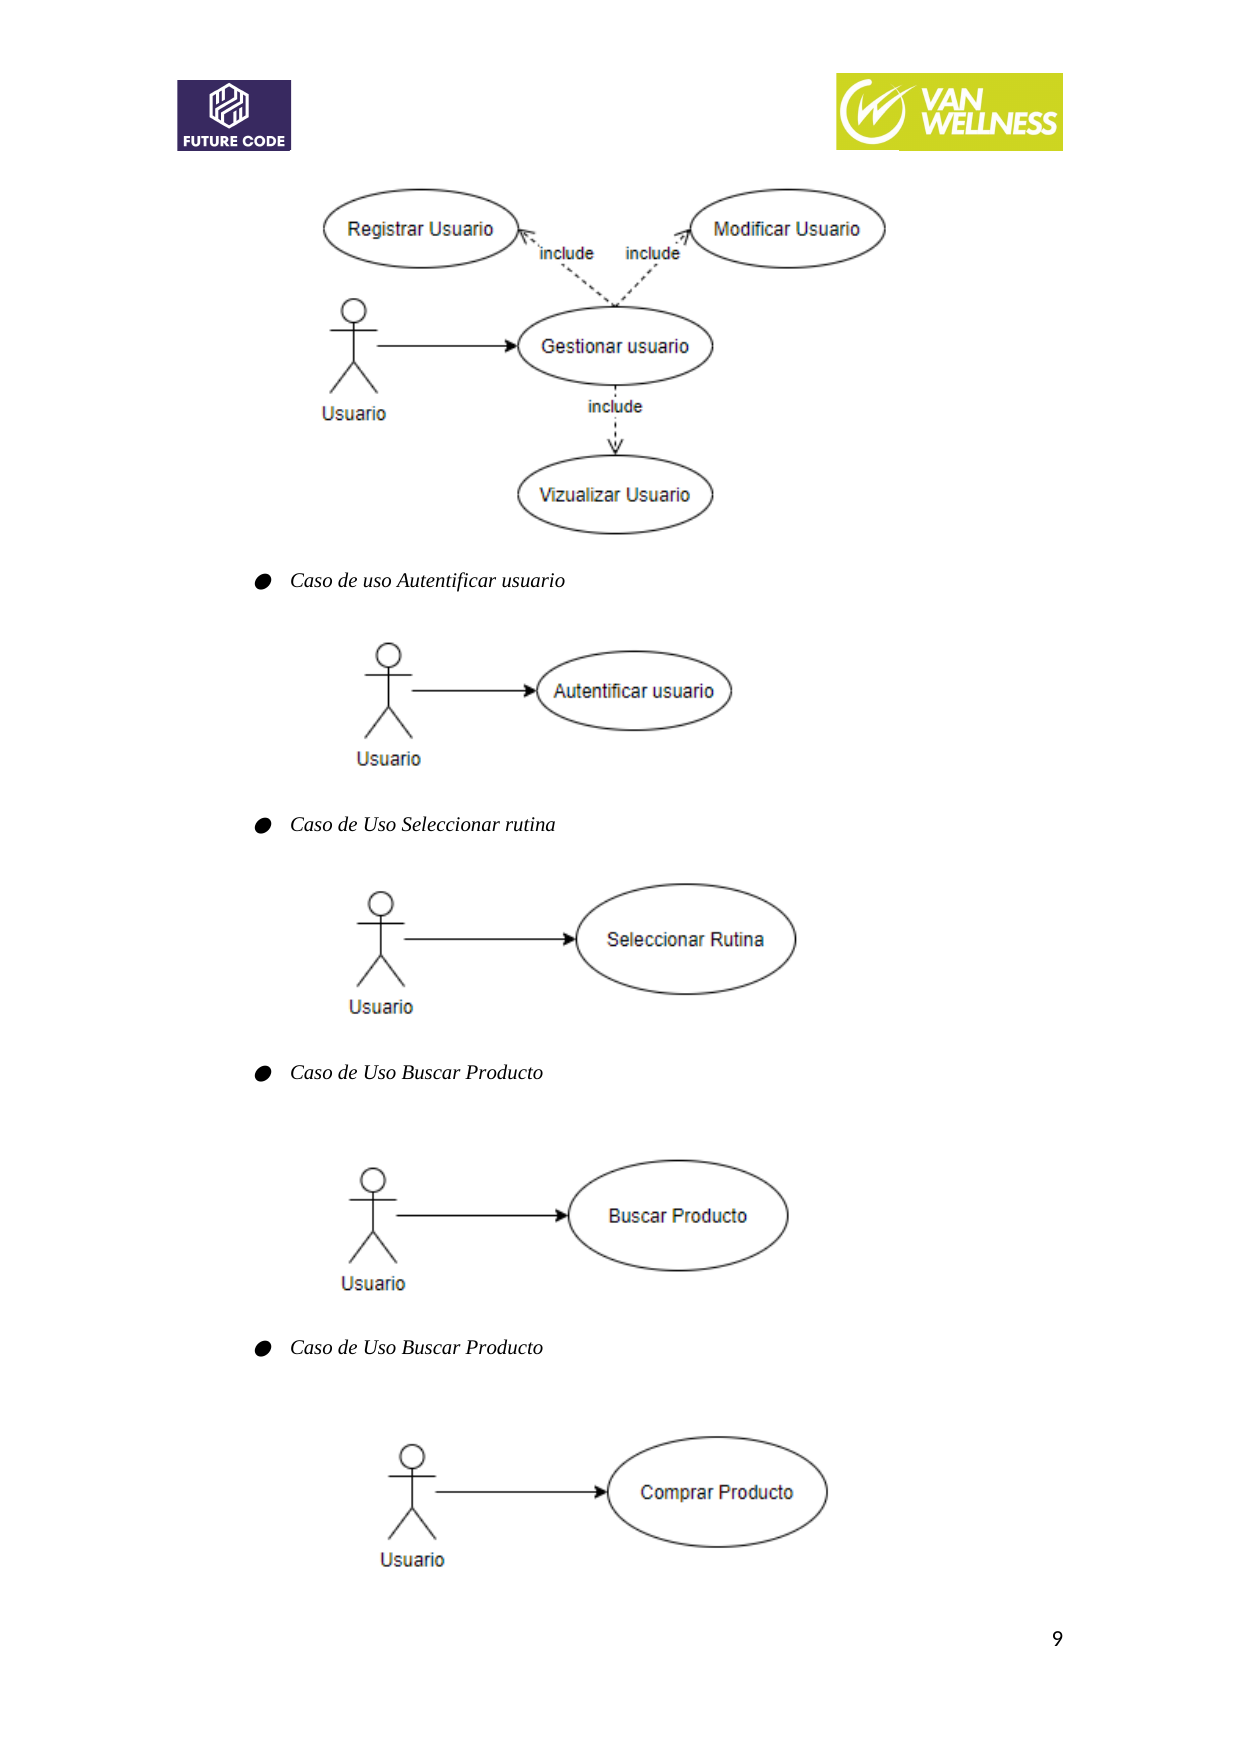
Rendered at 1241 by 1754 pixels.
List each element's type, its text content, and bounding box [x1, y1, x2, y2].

list Caso de Uso Buscar Producto [252, 1323, 1063, 1366]
picture [327, 602, 762, 799]
picture [177, 73, 1063, 555]
picture [324, 1094, 817, 1322]
list Caso de Uso Seleccionar rutina [252, 800, 1063, 843]
picture [324, 1369, 886, 1592]
picture [324, 846, 820, 1047]
list Caso de uso Autentificar usuario [252, 557, 1063, 599]
list Caso de Uso Buscar Producto [252, 1049, 1063, 1091]
